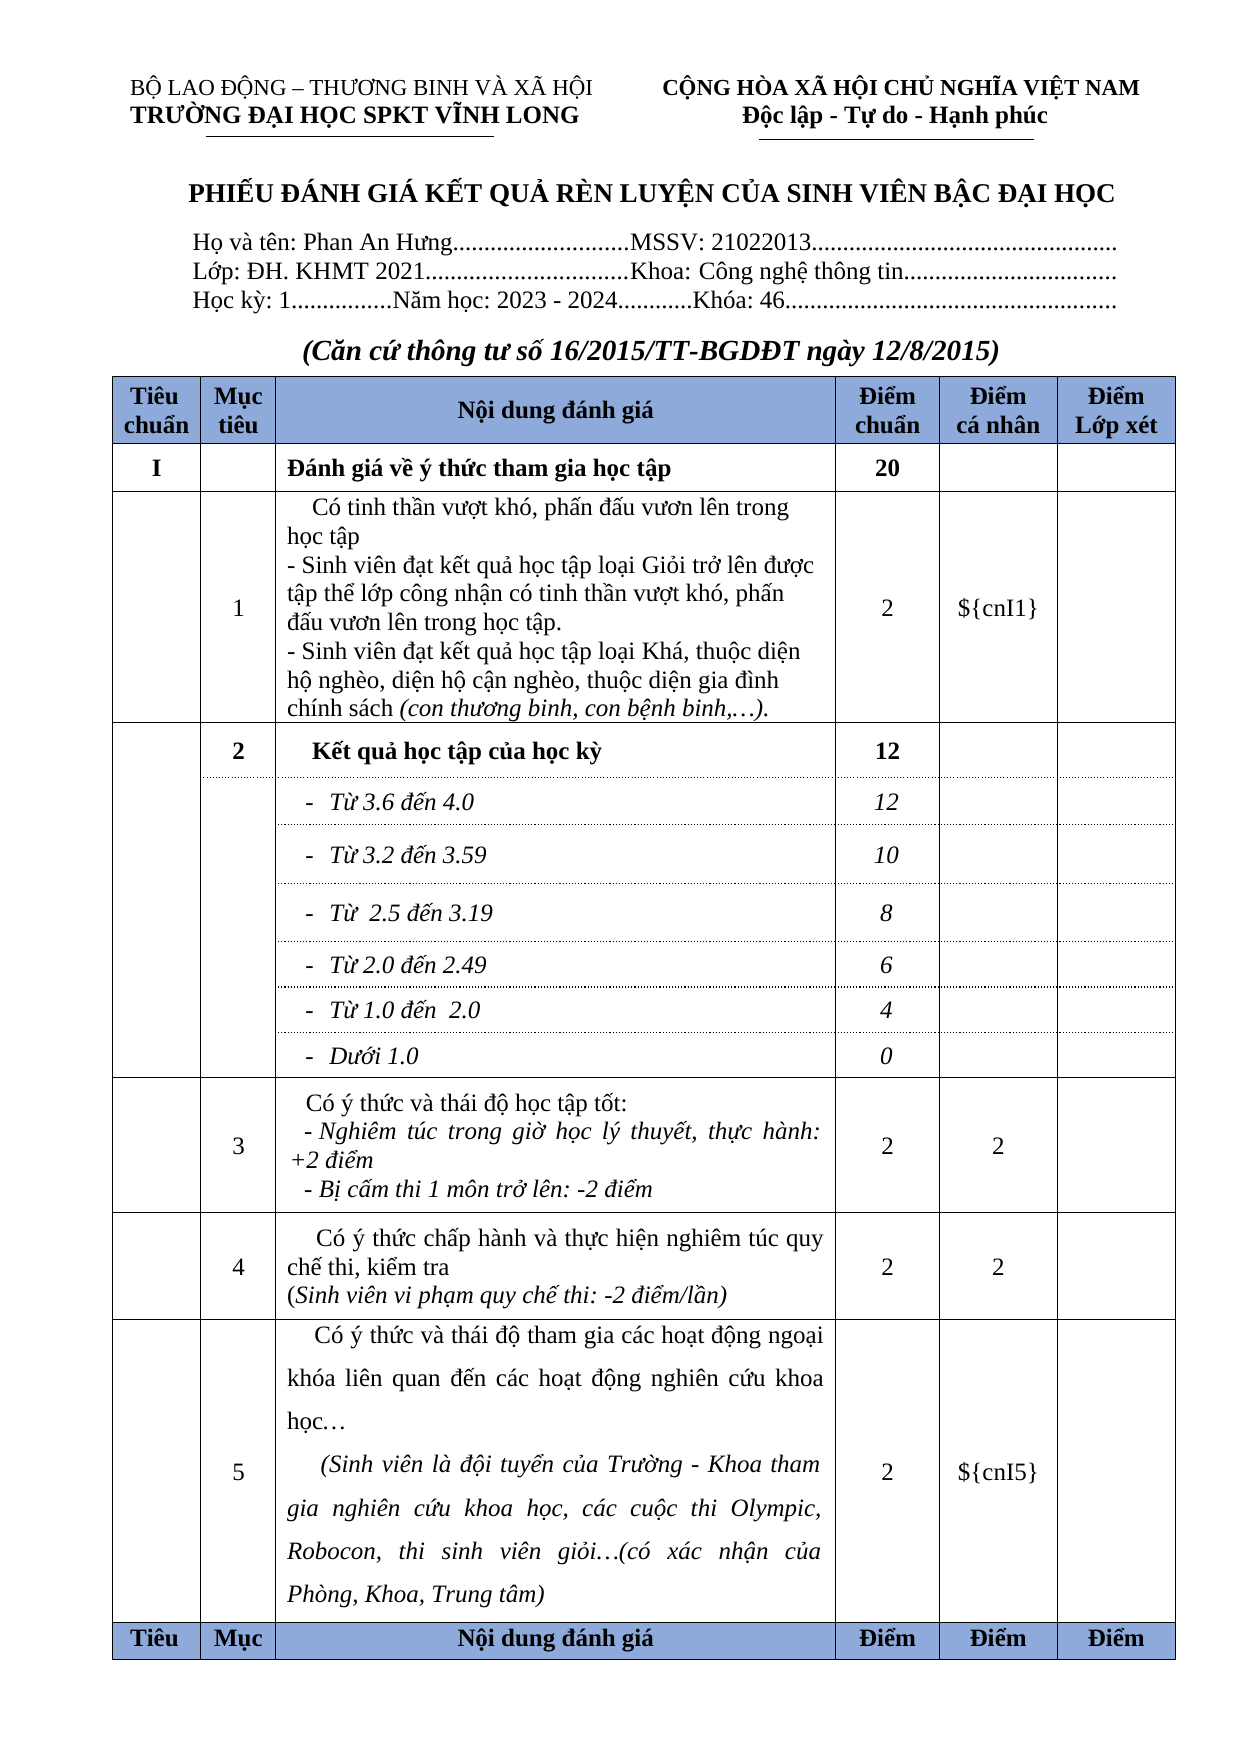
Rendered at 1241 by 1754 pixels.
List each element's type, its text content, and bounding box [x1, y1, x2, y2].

table_cell [940, 883, 1057, 941]
table_cell [113, 492, 200, 722]
table_header Mục tiêu [201, 377, 275, 443]
text (Căn cứ thông tư số 16/2015/TT-BGDĐT ngày 12/8/2015) [130, 333, 1175, 366]
table_cell Điểm Lớp xét [1058, 1623, 1175, 1659]
table_cell Từ 3.2 đến 3.59 [276, 824, 835, 883]
table_cell [940, 1032, 1057, 1077]
table_cell Nội dung đánh giá [276, 1623, 835, 1659]
table_cell [1058, 723, 1175, 777]
table_header Nội dung đánh giá [276, 377, 835, 443]
table_cell 0 [836, 1032, 939, 1077]
table_cell 2 [836, 1213, 939, 1319]
table_cell [1058, 1078, 1175, 1212]
text Học kỳ: 1 Năm học: 2023 - 2024 Khóa: 46 [130, 285, 1175, 313]
table_cell [201, 777, 275, 1077]
table_cell [113, 1213, 200, 1319]
table_cell [1058, 986, 1175, 1032]
table_header Điểm Lớp xét [1058, 377, 1175, 443]
table_cell Tiêu chuẩn [113, 1623, 200, 1659]
table_cell [940, 444, 1057, 491]
table_cell 3 [201, 1078, 275, 1212]
table_cell 4 [836, 986, 939, 1032]
table_cell Đánh giá về ý thức tham gia học tập [276, 444, 835, 491]
table_cell Có ý thức và thái độ học tập tốt: Nghiêm túc trong giờ học lý thuyết, thực hành: +2 điểm Bị cấm thi 1 môn trở lên: -2 điểm [276, 1078, 835, 1212]
table_cell Từ 2.5 đến 3.19 [276, 883, 835, 941]
table_cell 2 [201, 723, 275, 777]
table_cell [113, 1320, 200, 1622]
table_cell [113, 1078, 200, 1212]
table_cell Từ 3.6 đến 4.0 [276, 777, 835, 824]
table_cell Dưới 1.0 [276, 1032, 835, 1077]
table_cell ${cnI1} [940, 492, 1057, 722]
table_cell [940, 941, 1057, 986]
table_cell 2 [836, 1320, 939, 1622]
table_cell [1058, 1320, 1175, 1622]
table_cell [940, 824, 1057, 883]
table_cell 10 [836, 824, 939, 883]
table_cell [940, 986, 1057, 1032]
table_cell [1058, 941, 1175, 986]
table_cell Điểm cá nhân [940, 1623, 1057, 1659]
table_header Điểm cá nhân [940, 377, 1057, 443]
table_cell 12 [836, 777, 939, 824]
table_cell 2 [836, 492, 939, 722]
text BỘ LAO ĐỘNG – THƯƠNG BINH VÀ XÃ HỘI CỘNG HÒA XÃ HỘI CHỦ NGHĨA VIỆT NAM [130, 74, 1175, 100]
table_cell [1058, 1213, 1175, 1319]
table_cell [940, 777, 1057, 824]
table_cell Kết quả học tập của học kỳ [276, 723, 835, 777]
table_cell [113, 723, 200, 1077]
table_cell 12 [836, 723, 939, 777]
table_cell ${cnI5} [940, 1320, 1057, 1622]
text TRƯỜNG ĐẠI HỌC SPKT VĨNH LONG Độc lập - Tự do - Hạnh phúc [130, 100, 1175, 129]
table_cell 5 [201, 1320, 275, 1622]
table_cell I [113, 444, 200, 491]
table_cell Điểm chuẩn [836, 1623, 939, 1659]
table_cell 6 [836, 941, 939, 986]
table_cell [1058, 777, 1175, 824]
table_cell 2 [940, 1213, 1057, 1319]
table_cell 1 [201, 492, 275, 722]
table_cell 2 [836, 1078, 939, 1212]
table_cell [1058, 824, 1175, 883]
table_header Điểm chuẩn [836, 377, 939, 443]
table_cell 2 [940, 1078, 1057, 1212]
table_cell Từ 1.0 đến 2.0 [276, 986, 835, 1032]
text Lớp: ĐH. KHMT 2021 Khoa: Công nghệ thông tin [130, 256, 1175, 285]
table_cell Có tinh thần vượt khó, phấn đấu vươn lên trong học tập - Sinh viên đạt kết quả học tập loại Giỏi trở lên được tập thể lớp công nhận có tinh thần vượt khó, phấn đấu vươn lên trong học tập. - Sinh viên đạt kết quả học tập loại Khá, thuộc diện hộ nghèo, diện hộ cận nghèo, thuộc diện gia đình chính sách (con thương binh, con bệnh binh,…). [276, 492, 835, 722]
table_cell 8 [836, 883, 939, 941]
table_cell 4 [201, 1213, 275, 1319]
table_cell [940, 723, 1057, 777]
table_cell Mục tiêu [201, 1623, 275, 1659]
table_header Tiêu chuẩn [113, 377, 200, 443]
table_cell [1058, 883, 1175, 941]
text Họ và tên: Phan An Hưng MSSV: 21022013 [130, 227, 1175, 256]
table_cell Từ 2.0 đến 2.49 [276, 941, 835, 986]
table_cell Có ý thức chấp hành và thực hiện nghiêm túc quy chế thi, kiểm tra (Sinh viên vi phạm quy chế thi: -2 điểm/lần) [276, 1213, 835, 1319]
text PHIẾU ĐÁNH GIÁ KẾT QUẢ RÈN LUYỆN CỦA SINH VIÊN BẬC ĐẠI HỌC [130, 177, 1175, 208]
table_cell [201, 444, 275, 491]
table_cell [1058, 444, 1175, 491]
table_cell [1058, 1032, 1175, 1077]
table_cell [1058, 492, 1175, 722]
table_cell 20 [836, 444, 939, 491]
table_cell Có ý thức và thái độ tham gia các hoạt động ngoại khóa liên quan đến các hoạt động nghiên cứu khoa học… (Sinh viên là đội tuyển của Trường - Khoa tham gia nghiên cứu khoa học, các cuộc thi Olympic, Robocon, thi sinh viên giỏi…(có xác nhận của Phòng, Khoa, Trung tâm) [276, 1320, 835, 1622]
